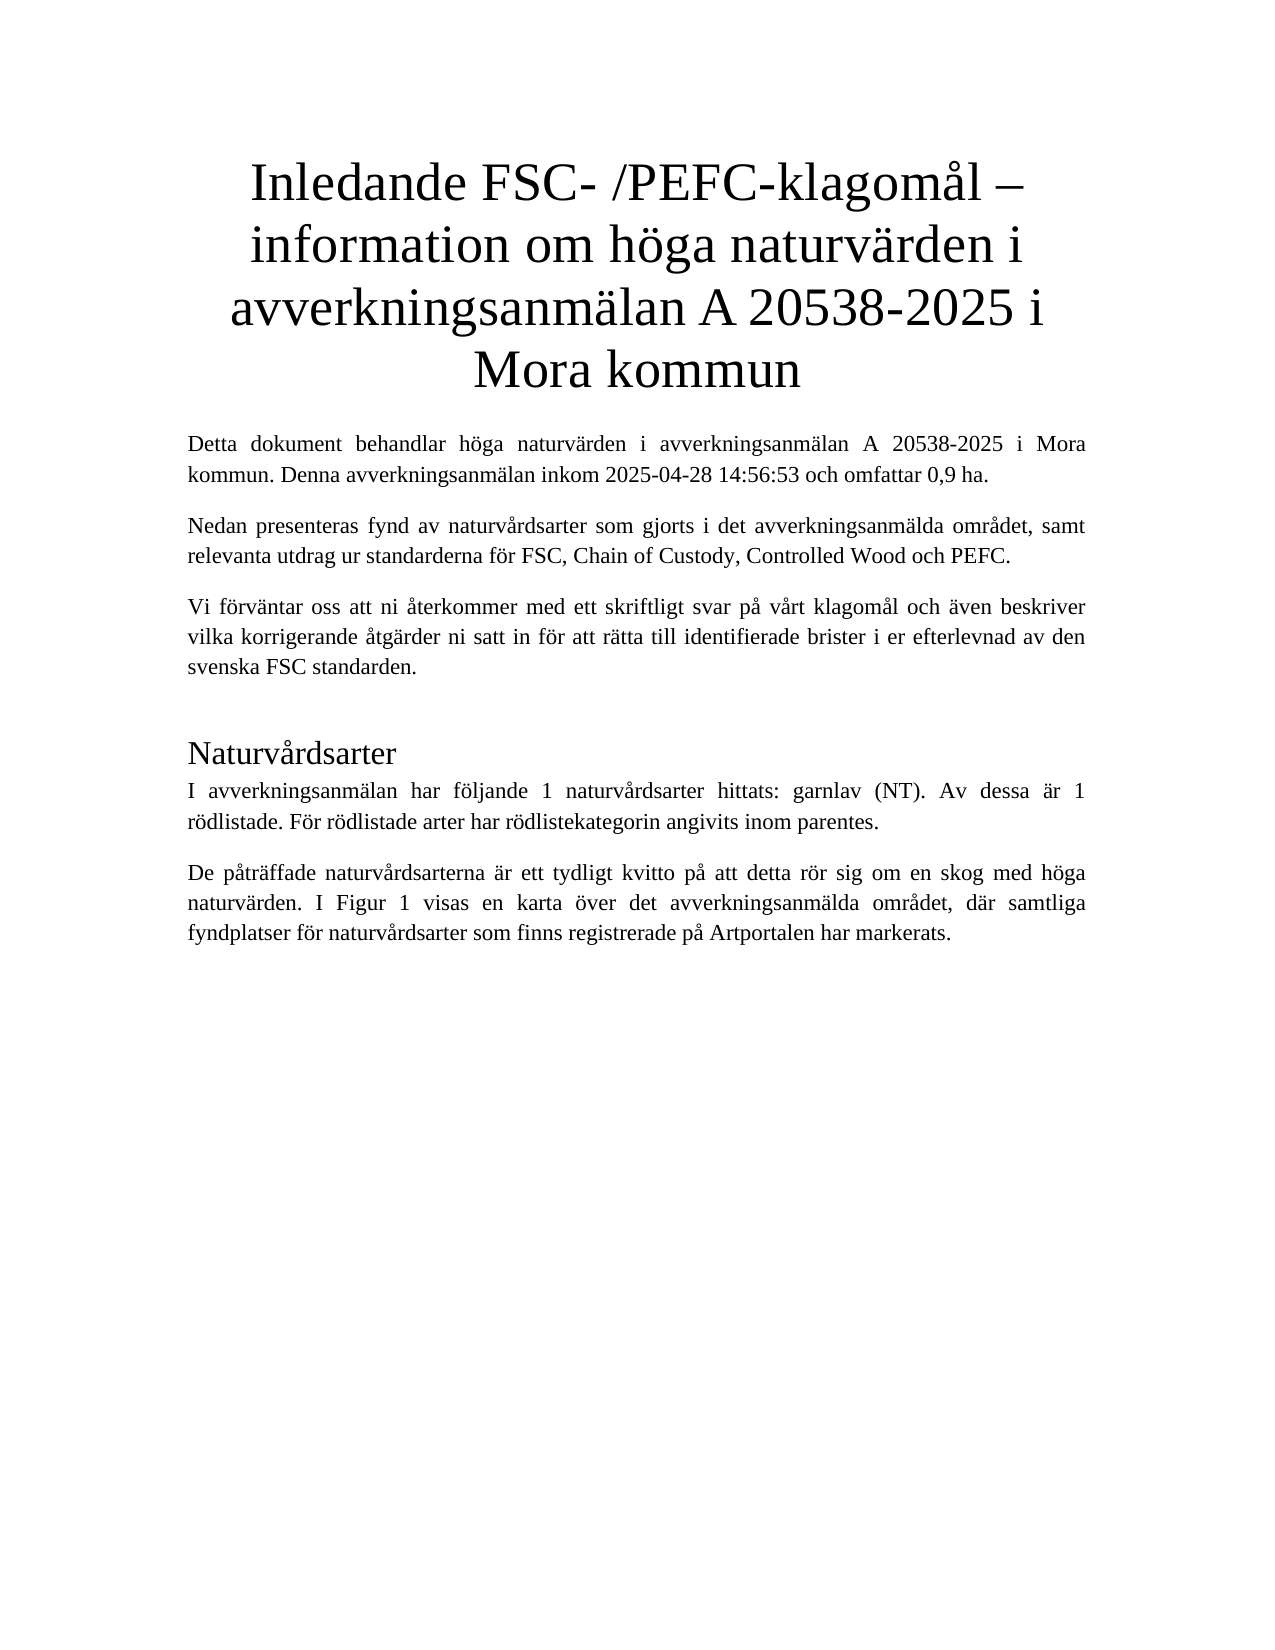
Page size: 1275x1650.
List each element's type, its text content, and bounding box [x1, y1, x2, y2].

text Nedan presenteras fynd av naturvårdsarter som gjorts i det avverkningsanmälda området, samt relevanta utdrag ur standarderna för FSC, Chain of Custody, Controlled Wood och PEFC. [187, 512, 1087, 568]
text Vi förväntar oss att ni återkommer med ett skriftligt svar på vårt klagomål och även beskriver vilka korrigerande åtgärder ni satt in för att rätta till identifierade brister i er efterlevnad av den svenska FSC standarden. [187, 593, 1087, 680]
title Inledande FSC- /PEFC-klagomål – information om höga naturvärden i avverkningsanmälan A 20538-2025 i Mora kommun [187, 150, 1087, 399]
subtitle Naturvårdsarter [187, 733, 1087, 772]
text I avverkningsanmälan har följande 1 naturvårdsarter hittats: garnlav (NT). Av dessa är 1 rödlistade. För rödlistade arter har rödlistekategorin angivits inom parentes. [187, 778, 1087, 834]
text Detta dokument behandlar höga naturvärden i avverkningsanmälan A 20538-2025 i Mora kommun. Denna avverkningsanmälan inkom 2025-04-28 14:56:53 och omfattar 0,9 ha. [187, 430, 1087, 487]
text De påträffade naturvårdsarterna är ett tydligt kvitto på att detta rör sig om en skog med höga naturvärden. I Figur 1 visas en karta över det avverkningsanmälda området, där samtliga fyndplatser för naturvårdsarter som finns registrerade på Artportalen har markerats. [187, 859, 1087, 946]
